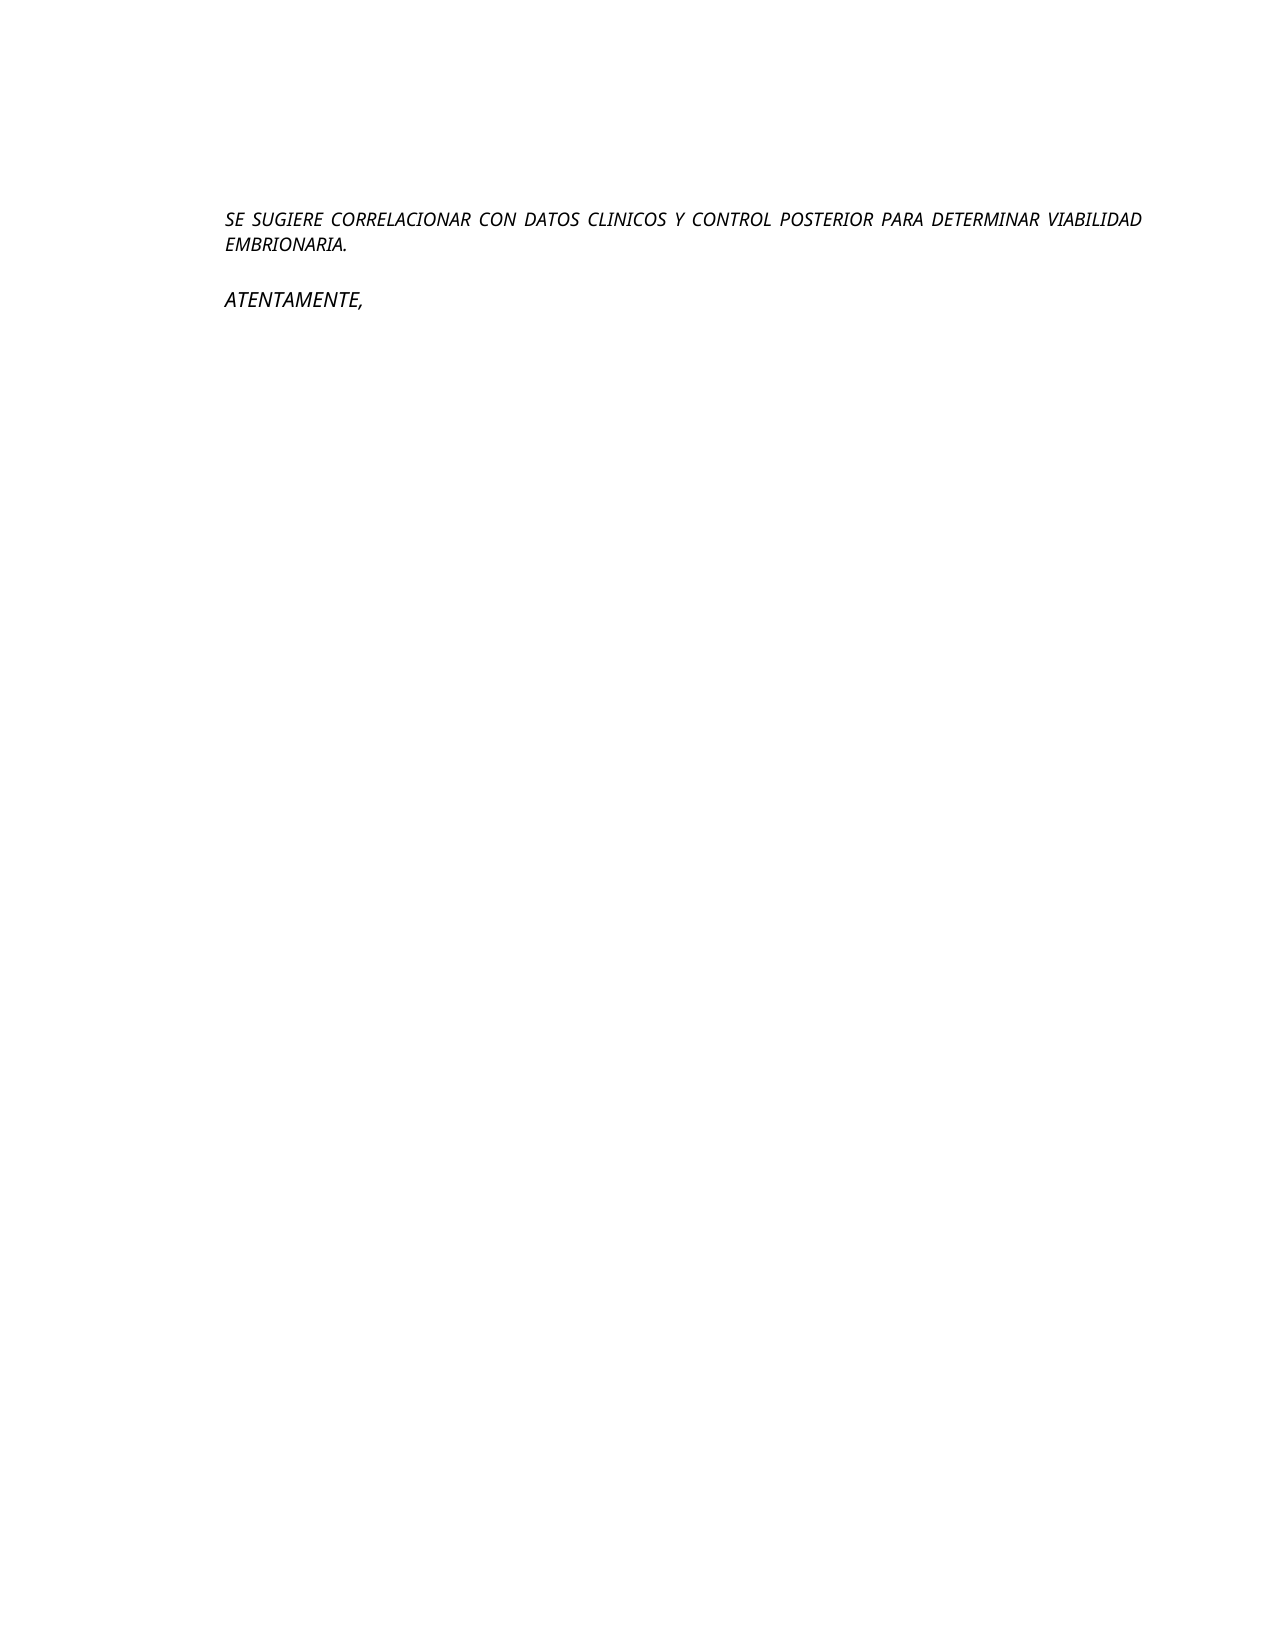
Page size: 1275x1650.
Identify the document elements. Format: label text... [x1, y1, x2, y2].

text ATENTAMENTE, [225, 285, 1144, 314]
text SE SUGIERE CORRELACIONAR CON DATOS CLINICOS Y CONTROL POSTERIOR PARA DETERMINAR VIABILIDAD EMBRIONARIA. [225, 206, 1144, 257]
